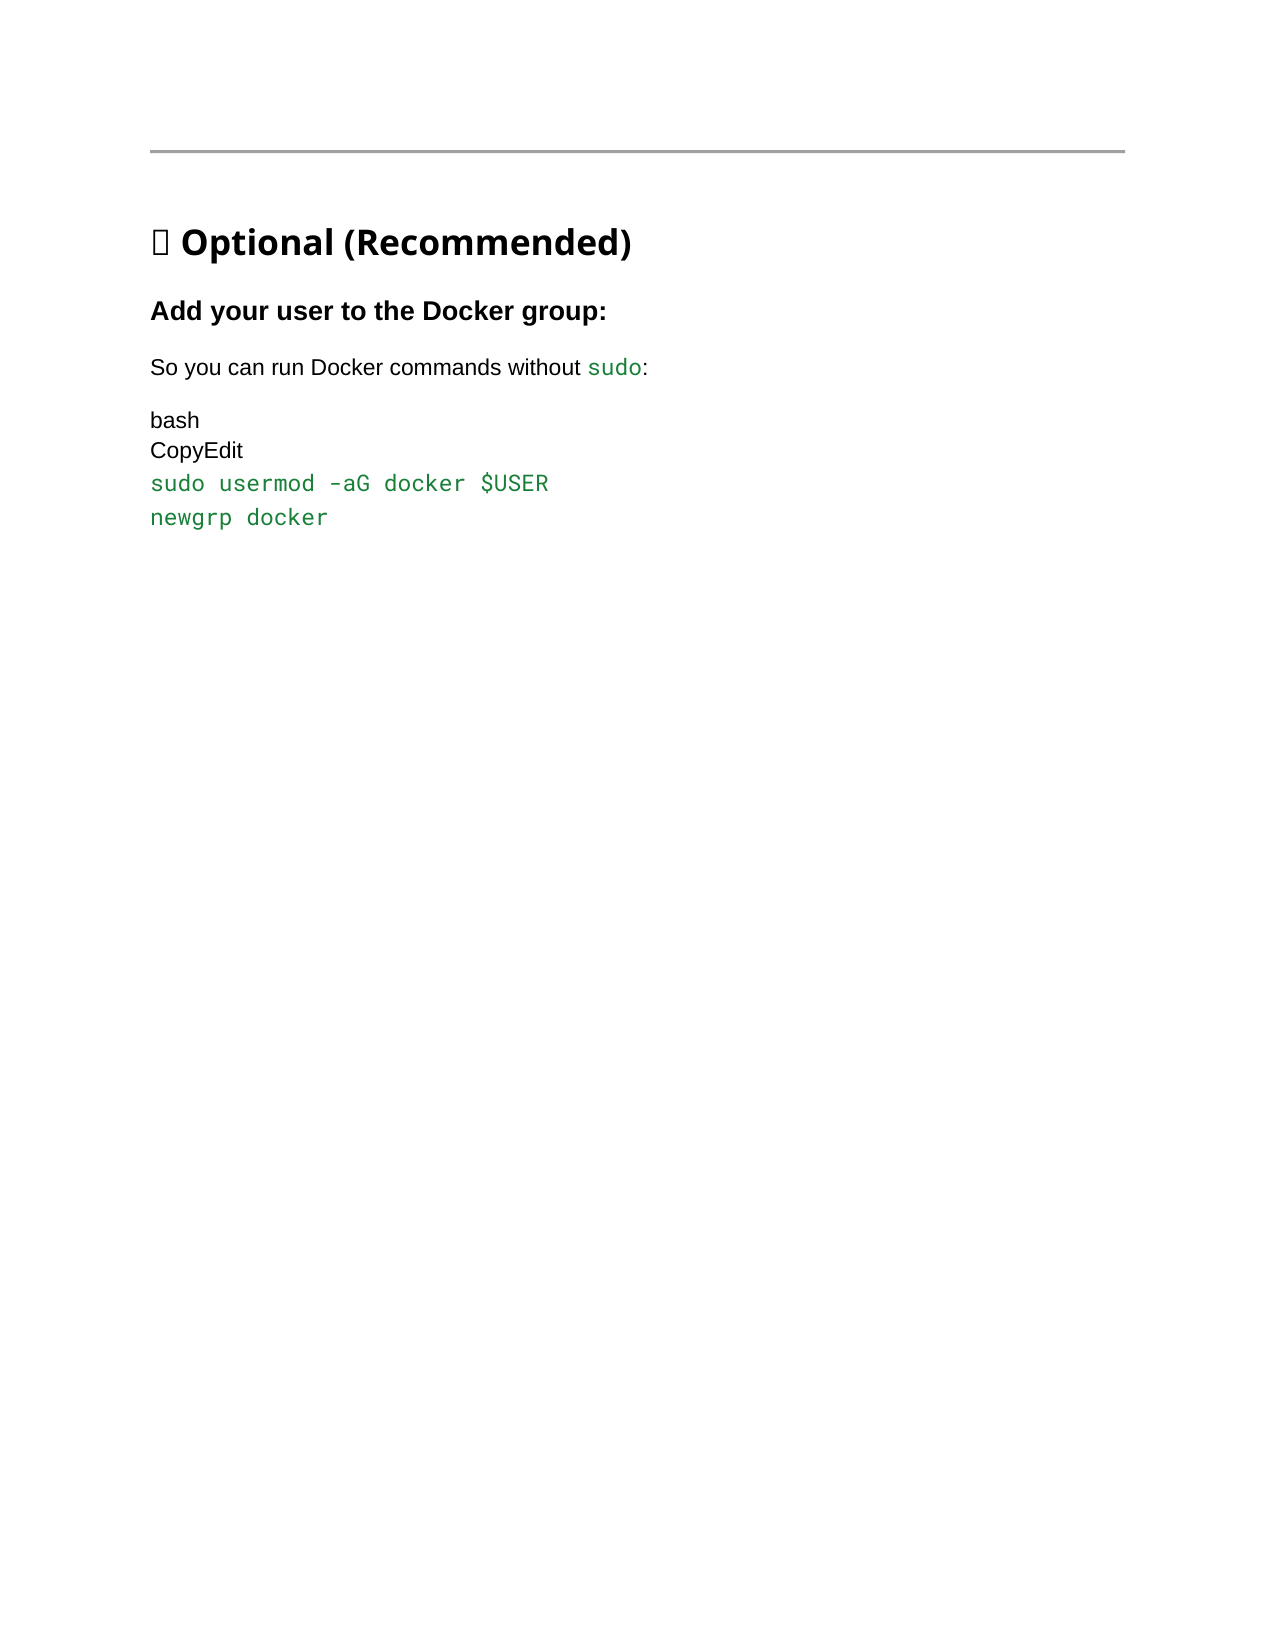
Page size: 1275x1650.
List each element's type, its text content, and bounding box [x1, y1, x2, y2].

text CopyEdit [150, 437, 1125, 463]
text newgrp docker [150, 502, 1125, 532]
subtitle Add your user to the Docker group: [150, 295, 1125, 326]
subtitle ✅ Optional (Recommended) [150, 218, 1125, 266]
text So you can run Docker commands without sudo: [150, 351, 1125, 382]
text bash [150, 407, 1125, 433]
text sudo usermod -aG docker $USER [150, 467, 1125, 497]
